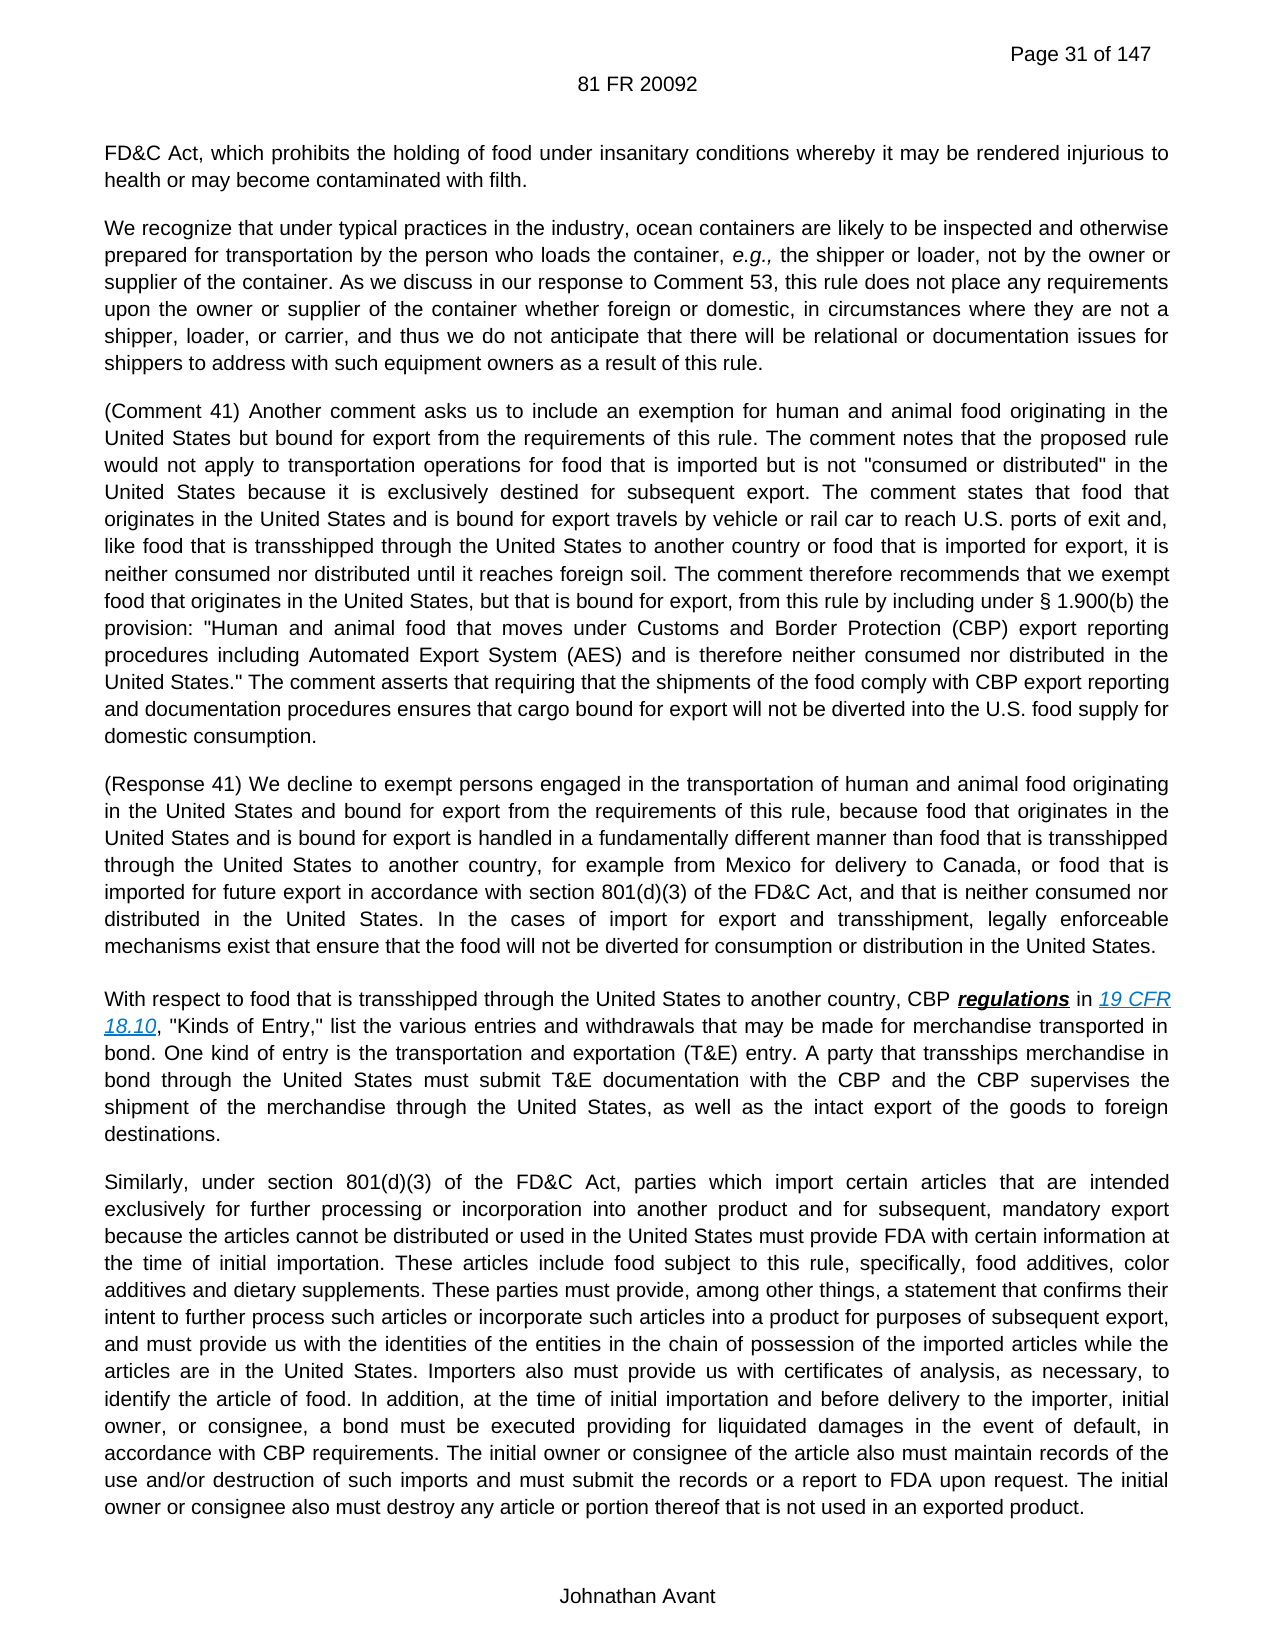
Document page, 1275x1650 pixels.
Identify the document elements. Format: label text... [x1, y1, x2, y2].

text (Response 41) We decline to exempt persons engaged in the transportation of human and animal food originating in the United States and bound for export from the requirements of this rule, because food that originates in the United States and is bound for export is handled in a fundamentally different manner than food that is transshipped through the United States to another country, for example from Mexico for delivery to Canada, or food that is imported for future export in accordance with section 801(d)(3) of the FD&C Act, and that is neither consumed nor distributed in the United States. In the cases of import for export and transshipment, legally enforceable mechanisms exist that ensure that the food will not be diverted for consumption or distribution in the United States. [104, 769, 1171, 958]
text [104, 137, 1171, 192]
text We recognize that under typical practices in the industry, ocean containers are likely to be inspected and otherwise prepared for transportation by the person who loads the container, e.g., the shipper or loader, not by the owner or supplier of the container. As we discuss in our response to Comment 53, this rule does not place any requirements upon the owner or supplier of the container whether foreign or domestic, in circumstances where they are not a shipper, loader, or carrier, and thus we do not anticipate that there will be relational or documentation issues for shippers to address with such equipment owners as a result of this rule. [104, 212, 1171, 375]
text With respect to food that is transshipped through the United States to another country, CBP regulations in 19 CFR 18.10, "Kinds of Entry," list the various entries and withdrawals that may be made for merchandise transported in bond. One kind of entry is the transportation and exportation (T&E) entry. A party that transships merchandise in bond through the United States must submit T&E documentation with the CBP and the CBP supervises the shipment of the merchandise through the United States, as well as the intact export of the goods to foreign destinations. [104, 983, 1171, 1146]
text Similarly, under section 801(d)(3) of the FD&C Act, parties which import certain articles that are intended exclusively for further processing or incorporation into another product and for subsequent, mandatory export because the articles cannot be distributed or used in the United States must provide FDA with certain information at the time of initial importation. These articles include food subject to this rule, specifically, food additives, color additives and dietary supplements. These parties must provide, among other things, a statement that confirms their intent to further process such articles or incorporate such articles into a product for purposes of subsequent export, and must provide us with the identities of the entities in the chain of possession of the imported articles while the articles are in the United States. Importers also must provide us with certificates of analysis, as necessary, to identify the article of food. In addition, at the time of initial importation and before delivery to the importer, initial owner, or consignee, a bond must be executed providing for liquidated damages in the event of default, in accordance with CBP requirements. The initial owner or consignee of the article also must maintain records of the use and/or destruction of such imports and must submit the records or a report to FDA upon request. The initial owner or consignee also must destroy any article or portion thereof that is not used in an exported product. [104, 1167, 1171, 1519]
text (Comment 41) Another comment asks us to include an exemption for human and animal food originating in the United States but bound for export from the requirements of this rule. The comment notes that the proposed rule would not apply to transportation operations for food that is imported but is not "consumed or distributed" in the United States because it is exclusively destined for subsequent export. The comment states that food that originates in the United States and is bound for export travels by vehicle or rail car to reach U.S. ports of exit and, like food that is transshipped through the United States to another country or food that is imported for export, it is neither consumed nor distributed until it reaches foreign soil. The comment therefore recommends that we exempt food that originates in the United States, but that is bound for export, from this rule by including under § 1.900(b) the provision: "Human and animal food that moves under Customs and Border Protection (CBP) export reporting procedures including Automated Export System (AES) and is therefore neither consumed nor distributed in the United States." The comment asserts that requiring that the shipments of the food comply with CBP export reporting and documentation procedures ensures that cargo bound for export will not be diverted into the U.S. food supply for domestic consumption. [104, 396, 1171, 748]
